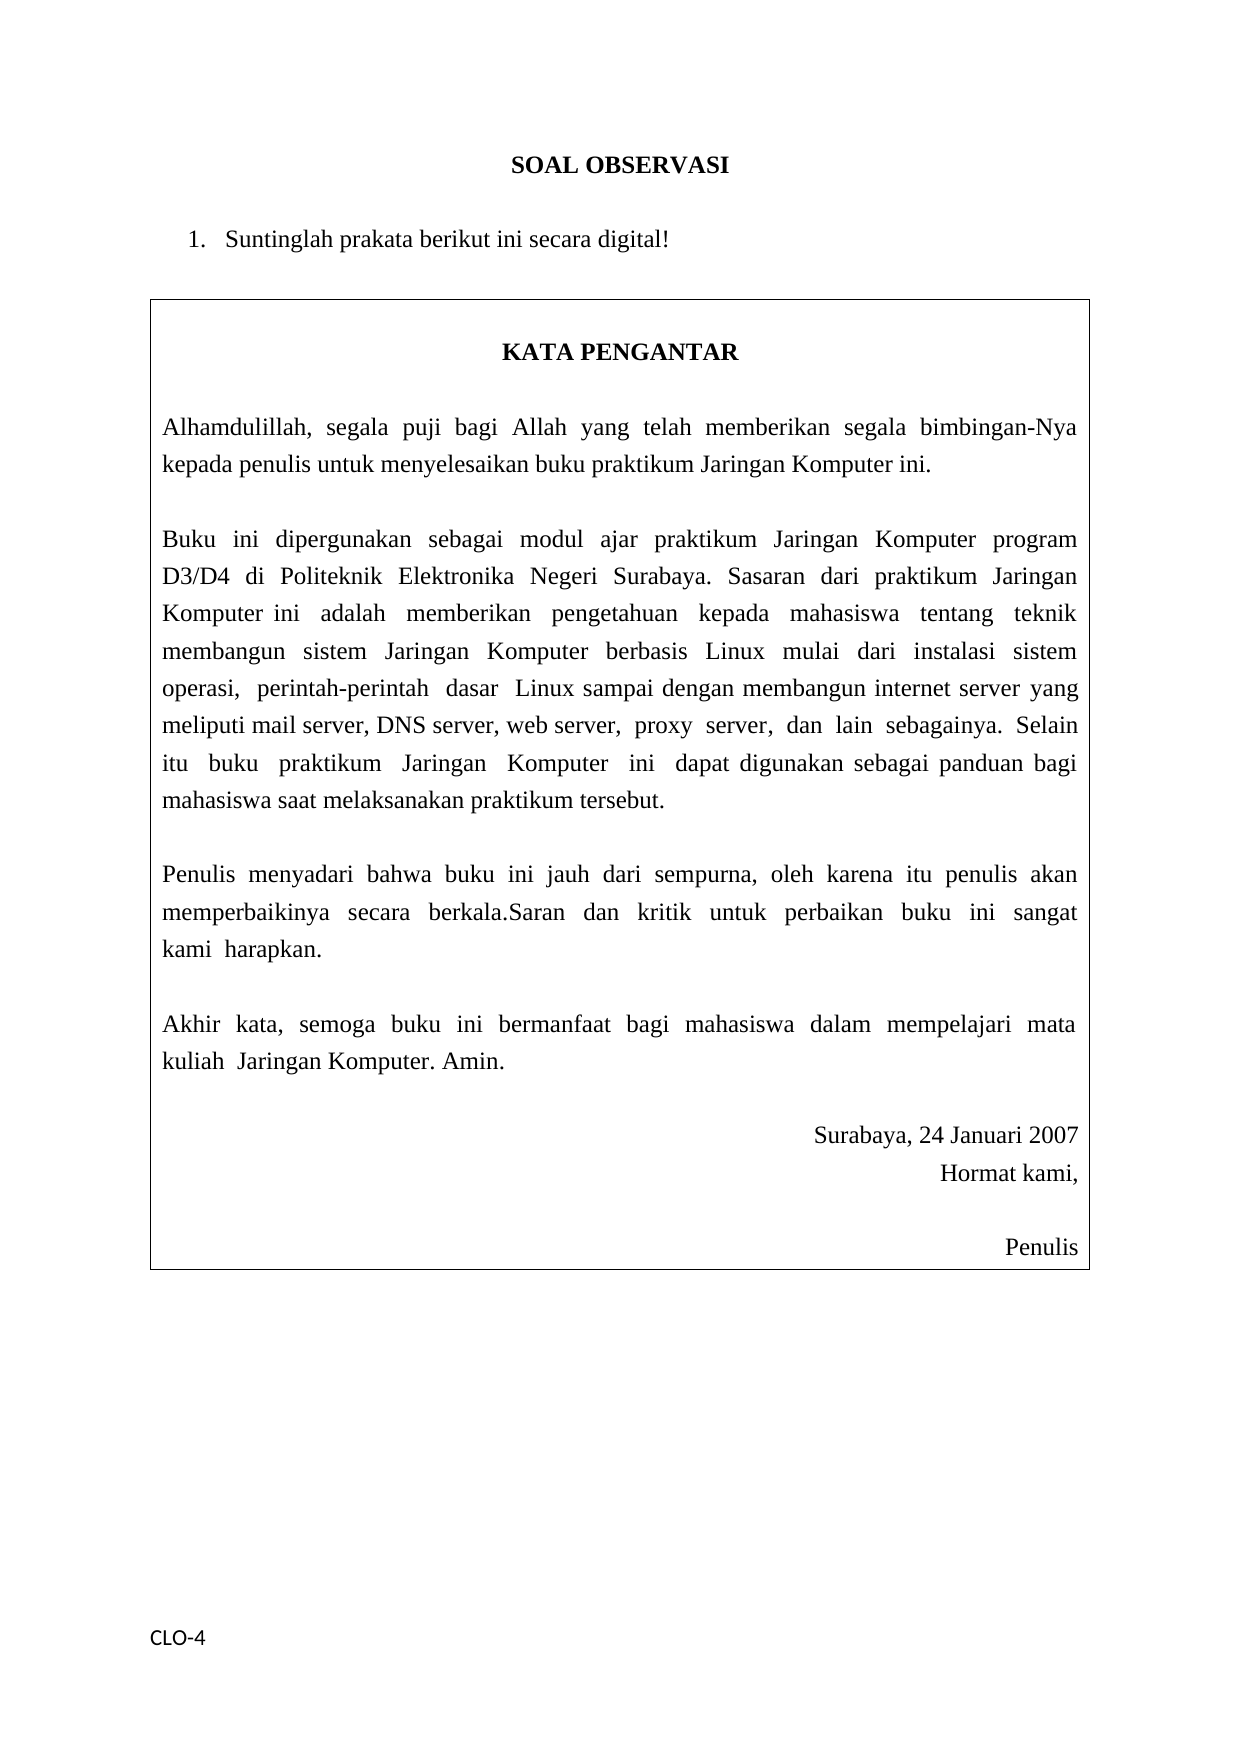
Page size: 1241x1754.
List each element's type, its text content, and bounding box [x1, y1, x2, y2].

text SOAL OBSERVASI [150, 150, 1090, 179]
table_header KATA PENGANTAR Alhamdulillah, segala puji bagi Allah yang telah memberikan segala bimbingan-Nya kepada penulis untuk menyelesaikan buku praktikum Jaringan Komputer ini. Buku ini dipergunakan sebagai modul ajar praktikum Jaringan Komputer program D3/D4 di Politeknik Elektronika Negeri Surabaya. Sasaran dari praktikum Jaringan Komputer ini adalah memberikan pengetahuan kepada mahasiswa tentang teknik membangun sistem Jaringan Komputer berbasis Linux mulai dari instalasi sistem operasi, perintah-perintah dasar Linux sampai dengan membangun internet server yang meliputi mail server, DNS server, web server, proxy server, dan lain sebagainya. Selain itu buku praktikum Jaringan Komputer ini dapat digunakan sebagai panduan bagi mahasiswa saat melaksanakan praktikum tersebut. Penulis menyadari bahwa buku ini jauh dari sempurna, oleh karena itu penulis akan memperbaikinya secara berkala.Saran dan kritik untuk perbaikan buku ini sangat kami harapkan. Akhir kata, semoga buku ini bermanfaat bagi mahasiswa dalam mempelajari mata kuliah Jaringan Komputer. Amin. Surabaya, 24 Januari 2007 Hormat kami, Penulis [151, 300, 1089, 1269]
list Suntinglah prakata berikut ini secara digital! [187, 224, 1090, 253]
